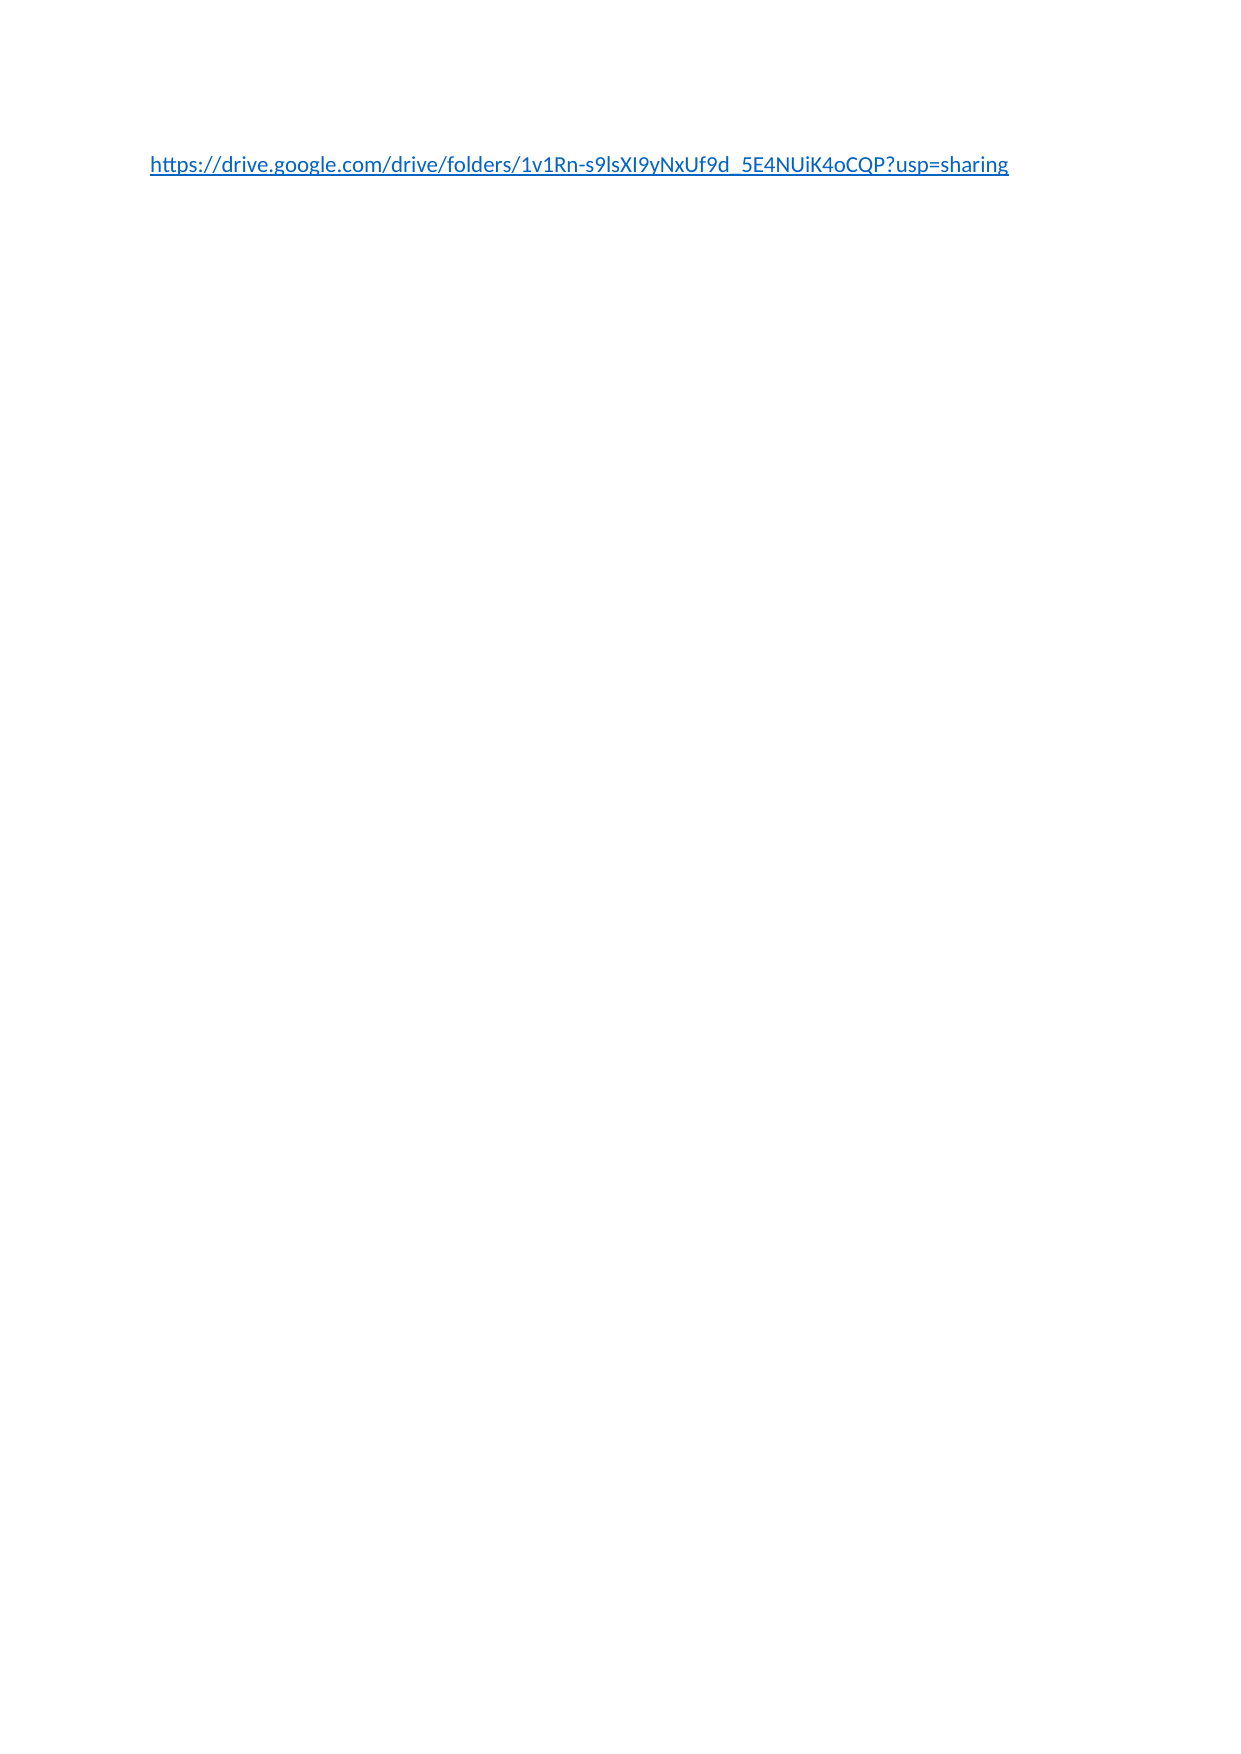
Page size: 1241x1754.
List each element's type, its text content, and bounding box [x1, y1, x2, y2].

text https://drive.google.com/drive/folders/1v1Rn-s9lsXI9yNxUf9d_5E4NUiK4oCQP?usp=sharing [150, 150, 1090, 178]
